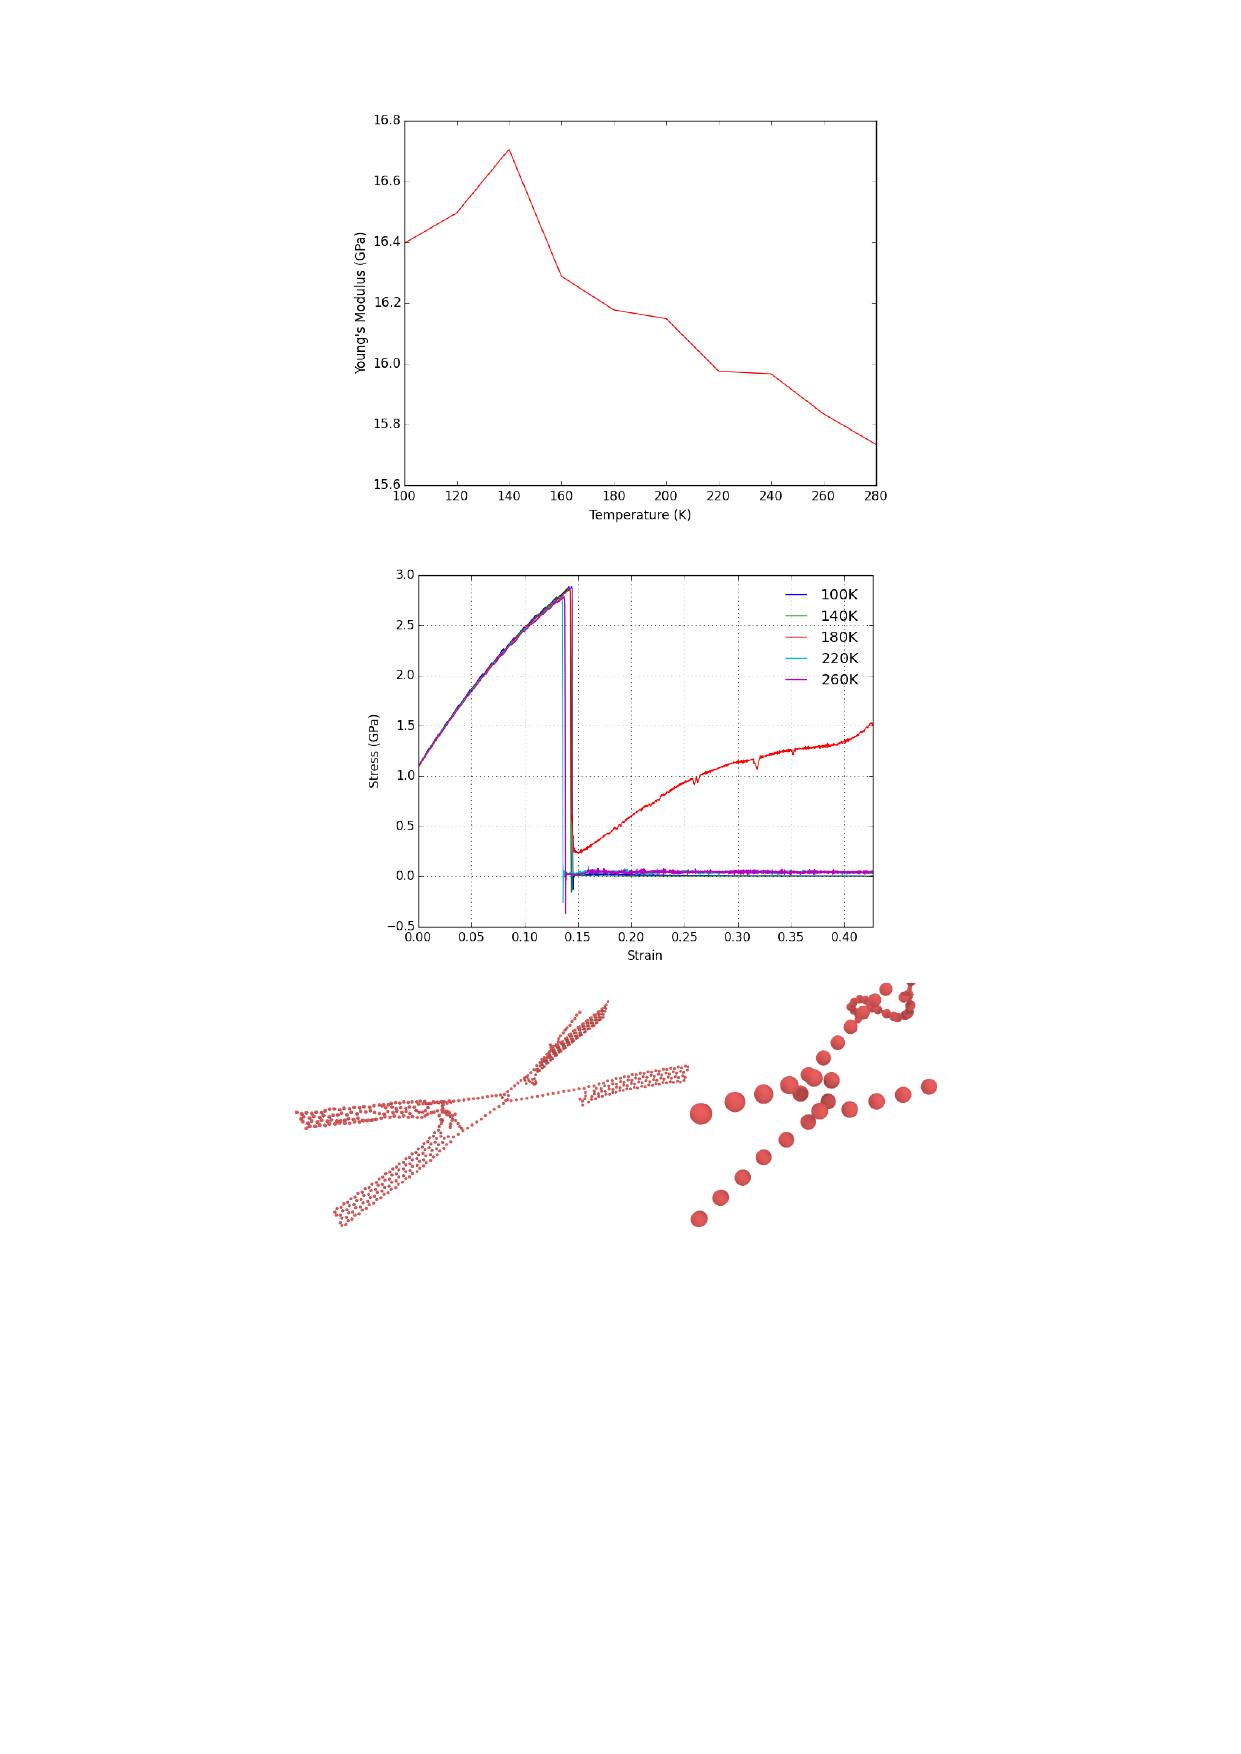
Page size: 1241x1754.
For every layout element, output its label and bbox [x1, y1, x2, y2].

picture [361, 561, 879, 969]
picture [294, 983, 946, 1227]
picture [347, 106, 894, 529]
